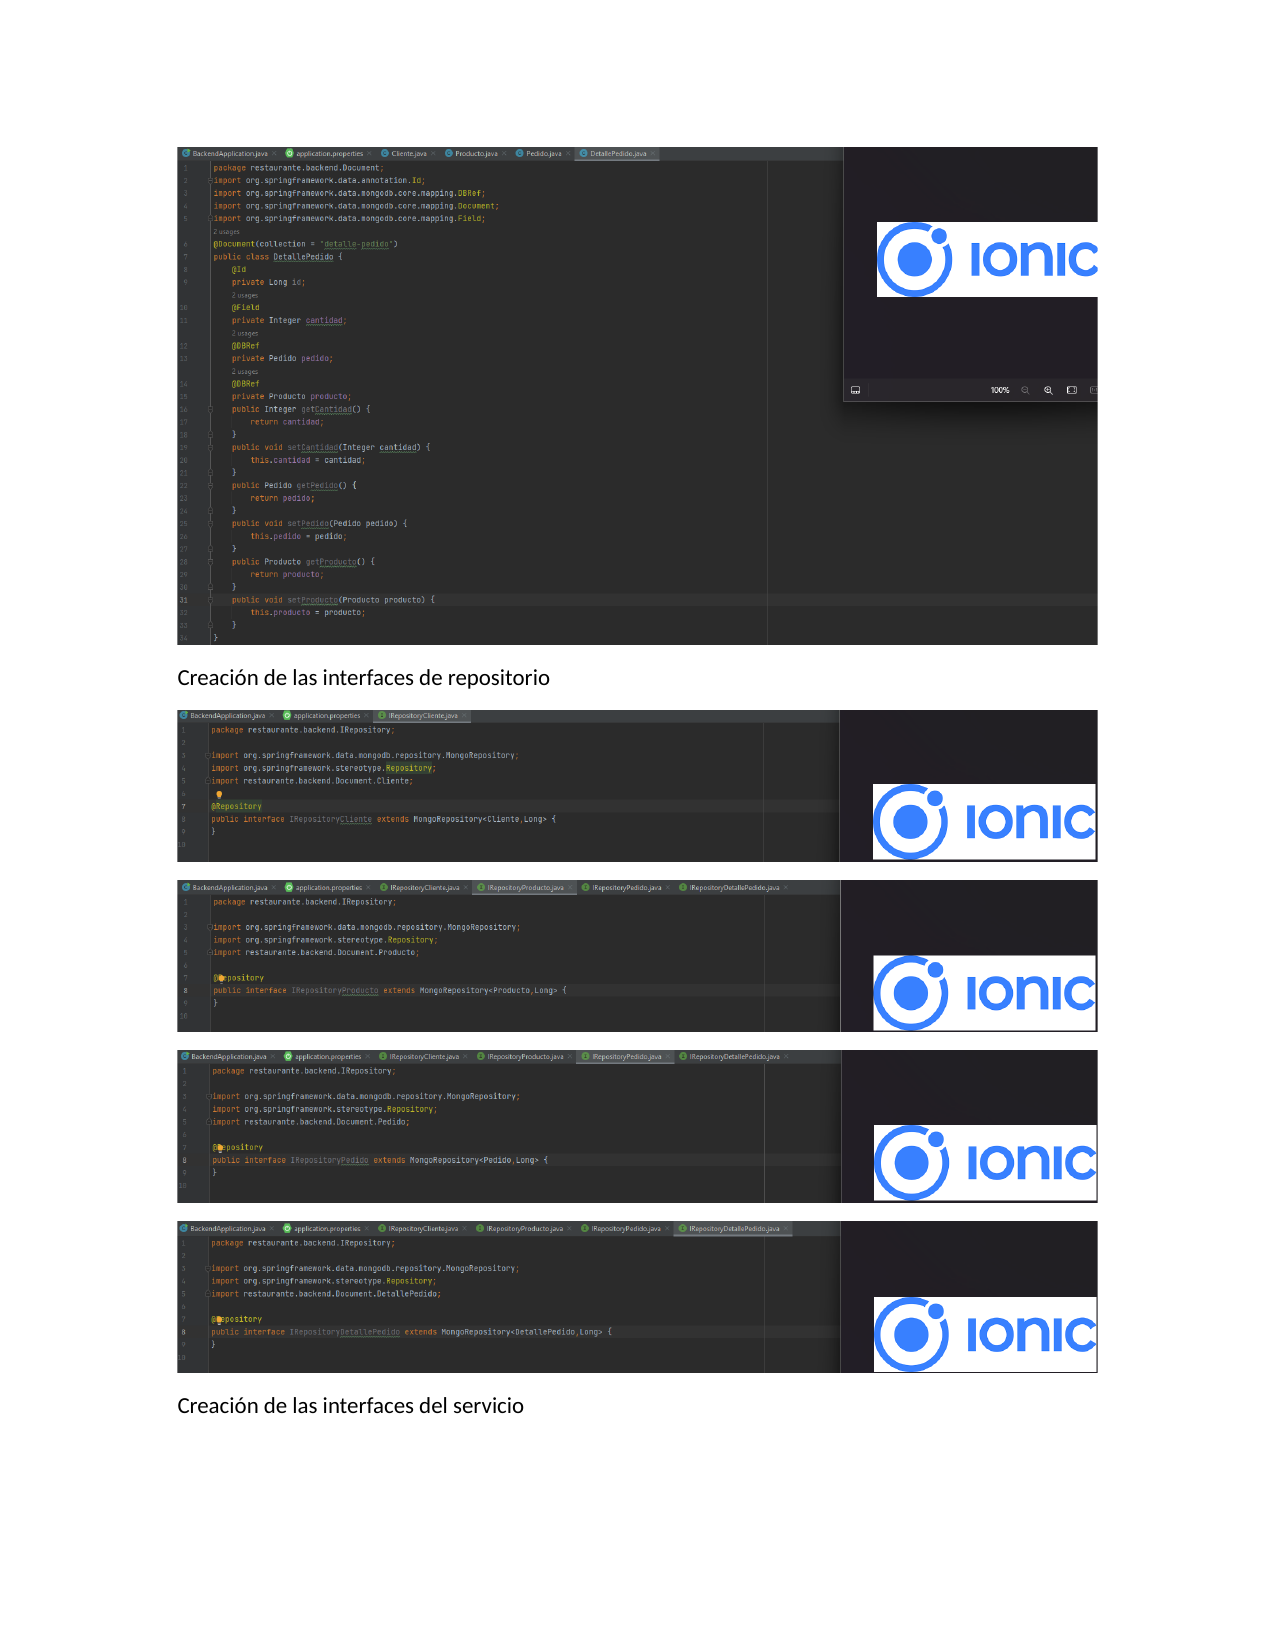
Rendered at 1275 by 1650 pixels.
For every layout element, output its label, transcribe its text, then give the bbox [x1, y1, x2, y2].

picture [177, 1050, 1098, 1203]
picture [177, 880, 1098, 1032]
text Creación de las interfaces del servicio [177, 1391, 1098, 1419]
picture [177, 710, 1098, 862]
picture [177, 147, 1098, 645]
text Creación de las interfaces de repositorio [177, 663, 1098, 691]
picture [177, 1221, 1098, 1373]
